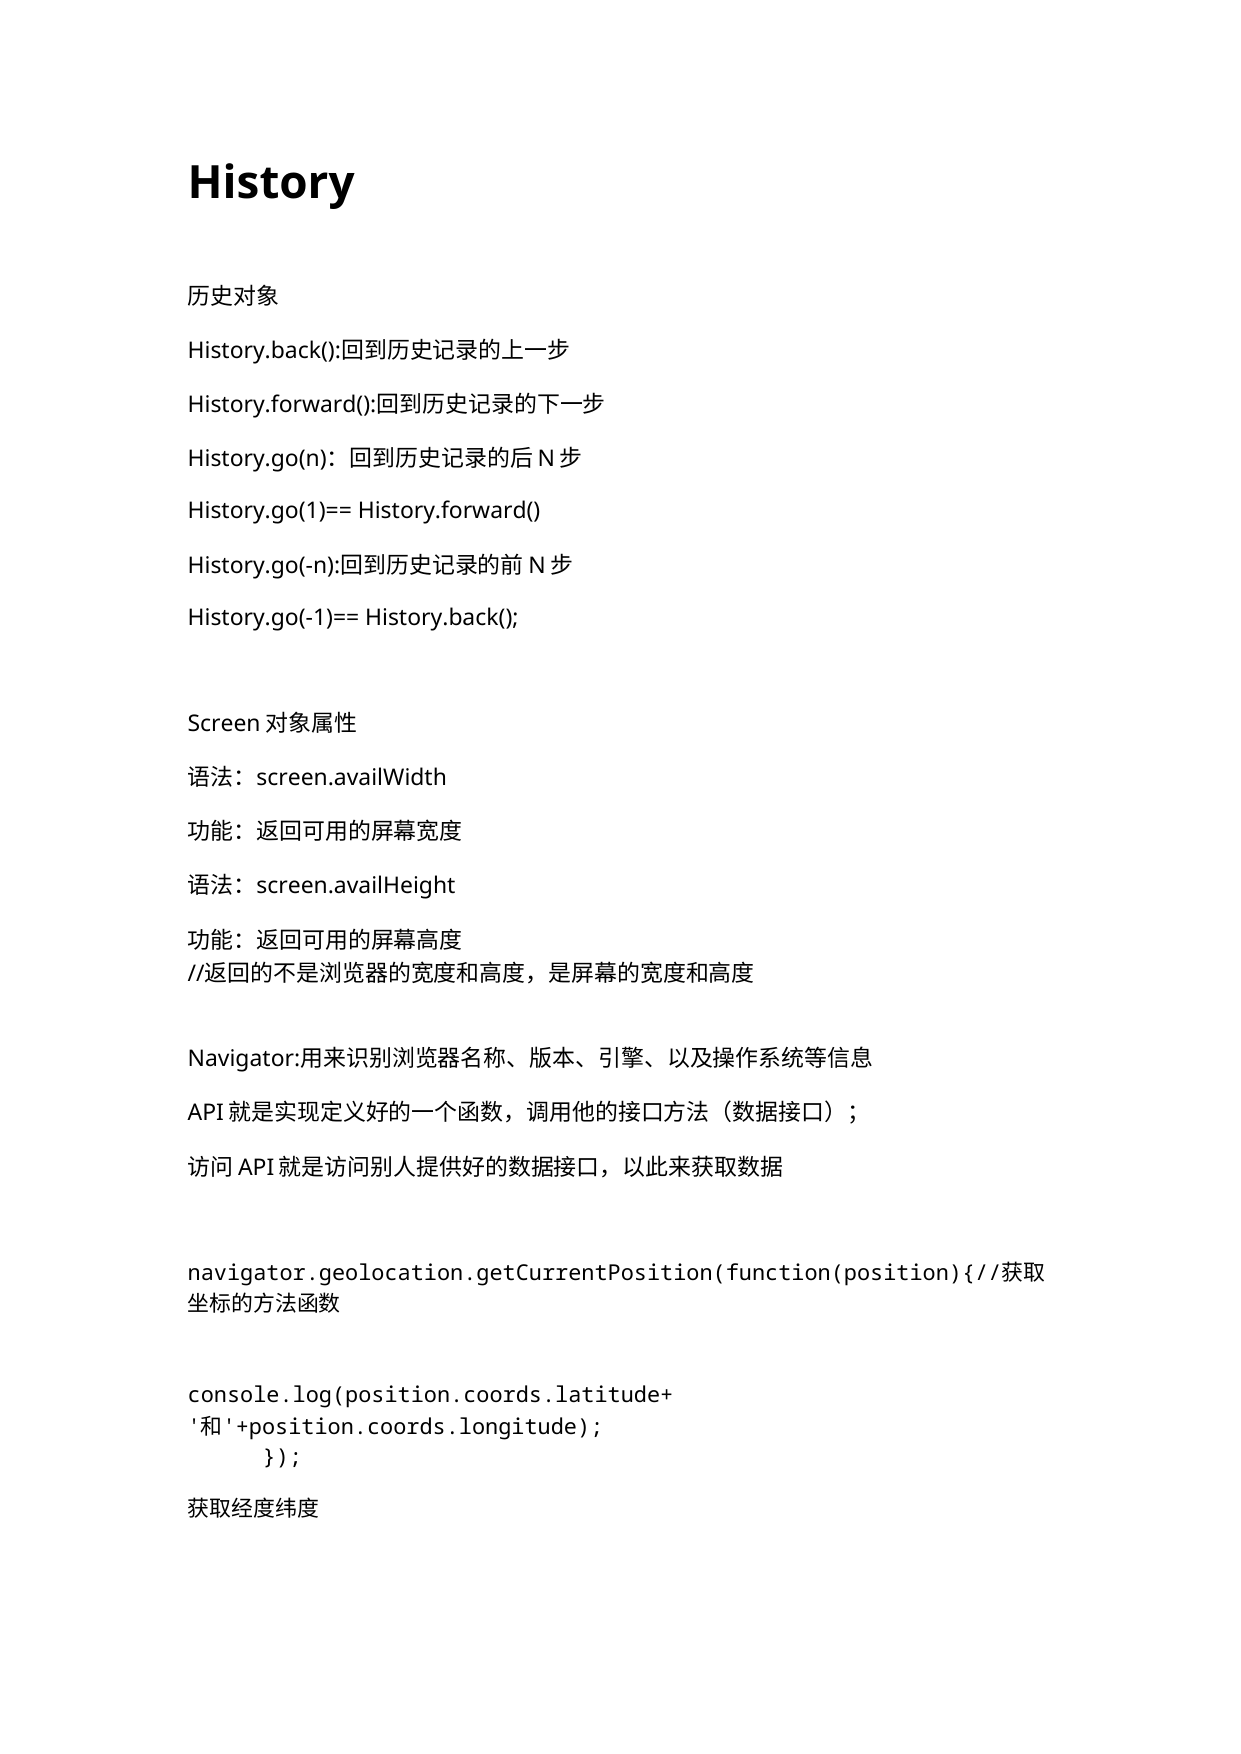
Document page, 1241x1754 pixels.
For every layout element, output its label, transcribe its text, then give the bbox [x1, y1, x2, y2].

text History.go(-n):回到历史记录的前N步 [187, 547, 1053, 580]
text 语法：screen.availHeight [187, 867, 1053, 901]
text History.back():回到历史记录的上一步 [187, 332, 1053, 365]
text 语法：screen.availWidth [187, 759, 1053, 792]
text History.go(-1)== History.back(); [187, 601, 1053, 632]
subtitle History [187, 150, 1053, 212]
text API就是实现定义好的一个函数，调用他的接口方法（数据接口）； [187, 1094, 1053, 1128]
text console.log(position.coords.latitude+'和'+position.coords.longitude); [187, 1318, 1053, 1441]
text 访问API就是访问别人提供好的数据接口，以此来获取数据 [187, 1148, 1053, 1182]
text History.forward():回到历史记录的下一步 [187, 386, 1053, 419]
text 功能：返回可用的屏幕宽度 [187, 813, 1053, 846]
text navigator.geolocation.getCurrentPosition(function(position){//获取坐标的方法函数 [187, 1255, 1053, 1318]
text 功能：返回可用的屏幕高度 //返回的不是浏览器的宽度和高度，是屏幕的宽度和高度 [187, 921, 1053, 1019]
text }); [187, 1441, 1053, 1471]
text History.go(1)== History.forward() [187, 494, 1053, 526]
text 历史对象 [187, 278, 1053, 311]
text Screen对象属性 [187, 705, 1053, 738]
text History.go(n)：回到历史记录的后N步 [187, 440, 1053, 474]
text 获取经度纬度 [187, 1491, 1053, 1523]
text Navigator:用来识别浏览器名称、版本、引擎、以及操作系统等信息 [187, 1040, 1053, 1073]
